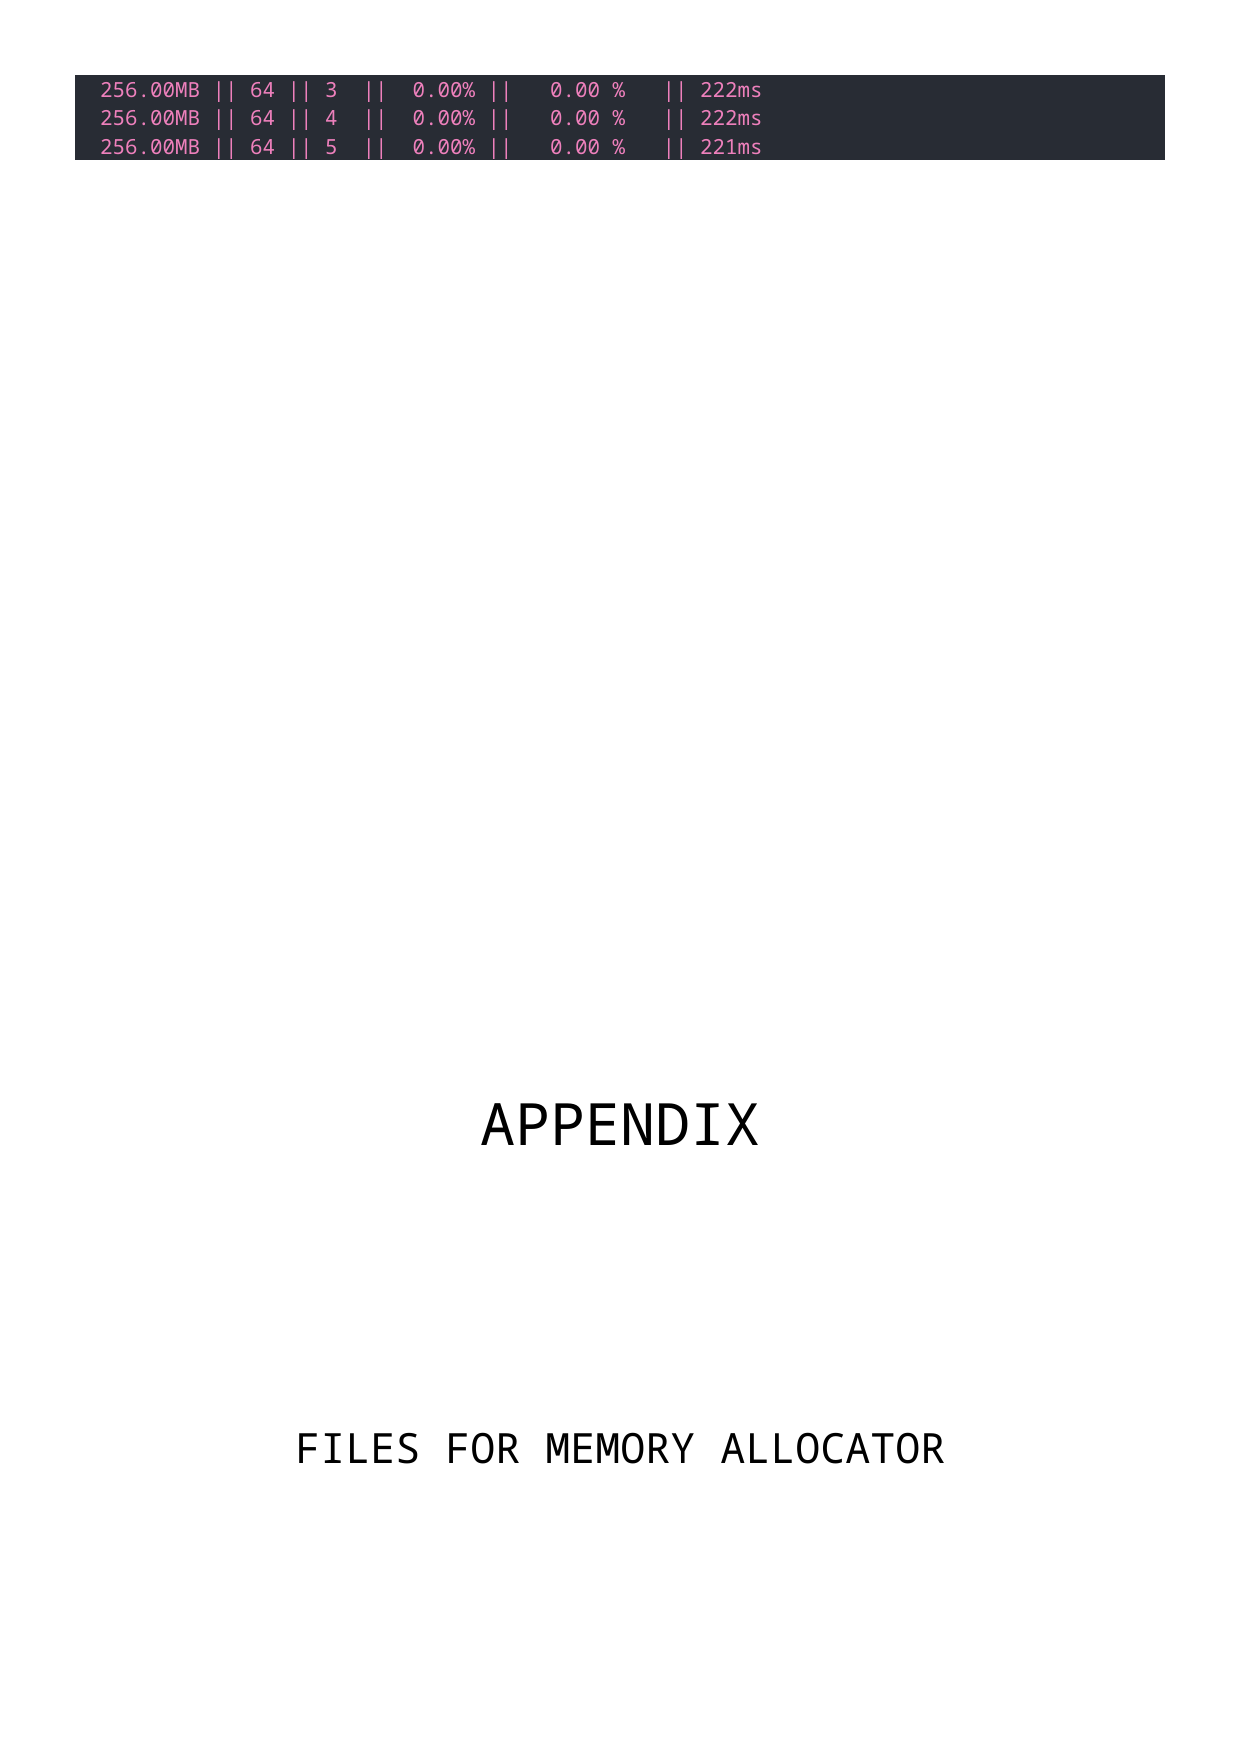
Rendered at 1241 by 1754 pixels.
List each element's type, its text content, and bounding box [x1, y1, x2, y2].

text FILES FOR MEMORY ALLOCATOR [75, 1419, 1165, 1476]
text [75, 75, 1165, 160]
text APPENDIX [75, 1083, 1165, 1162]
